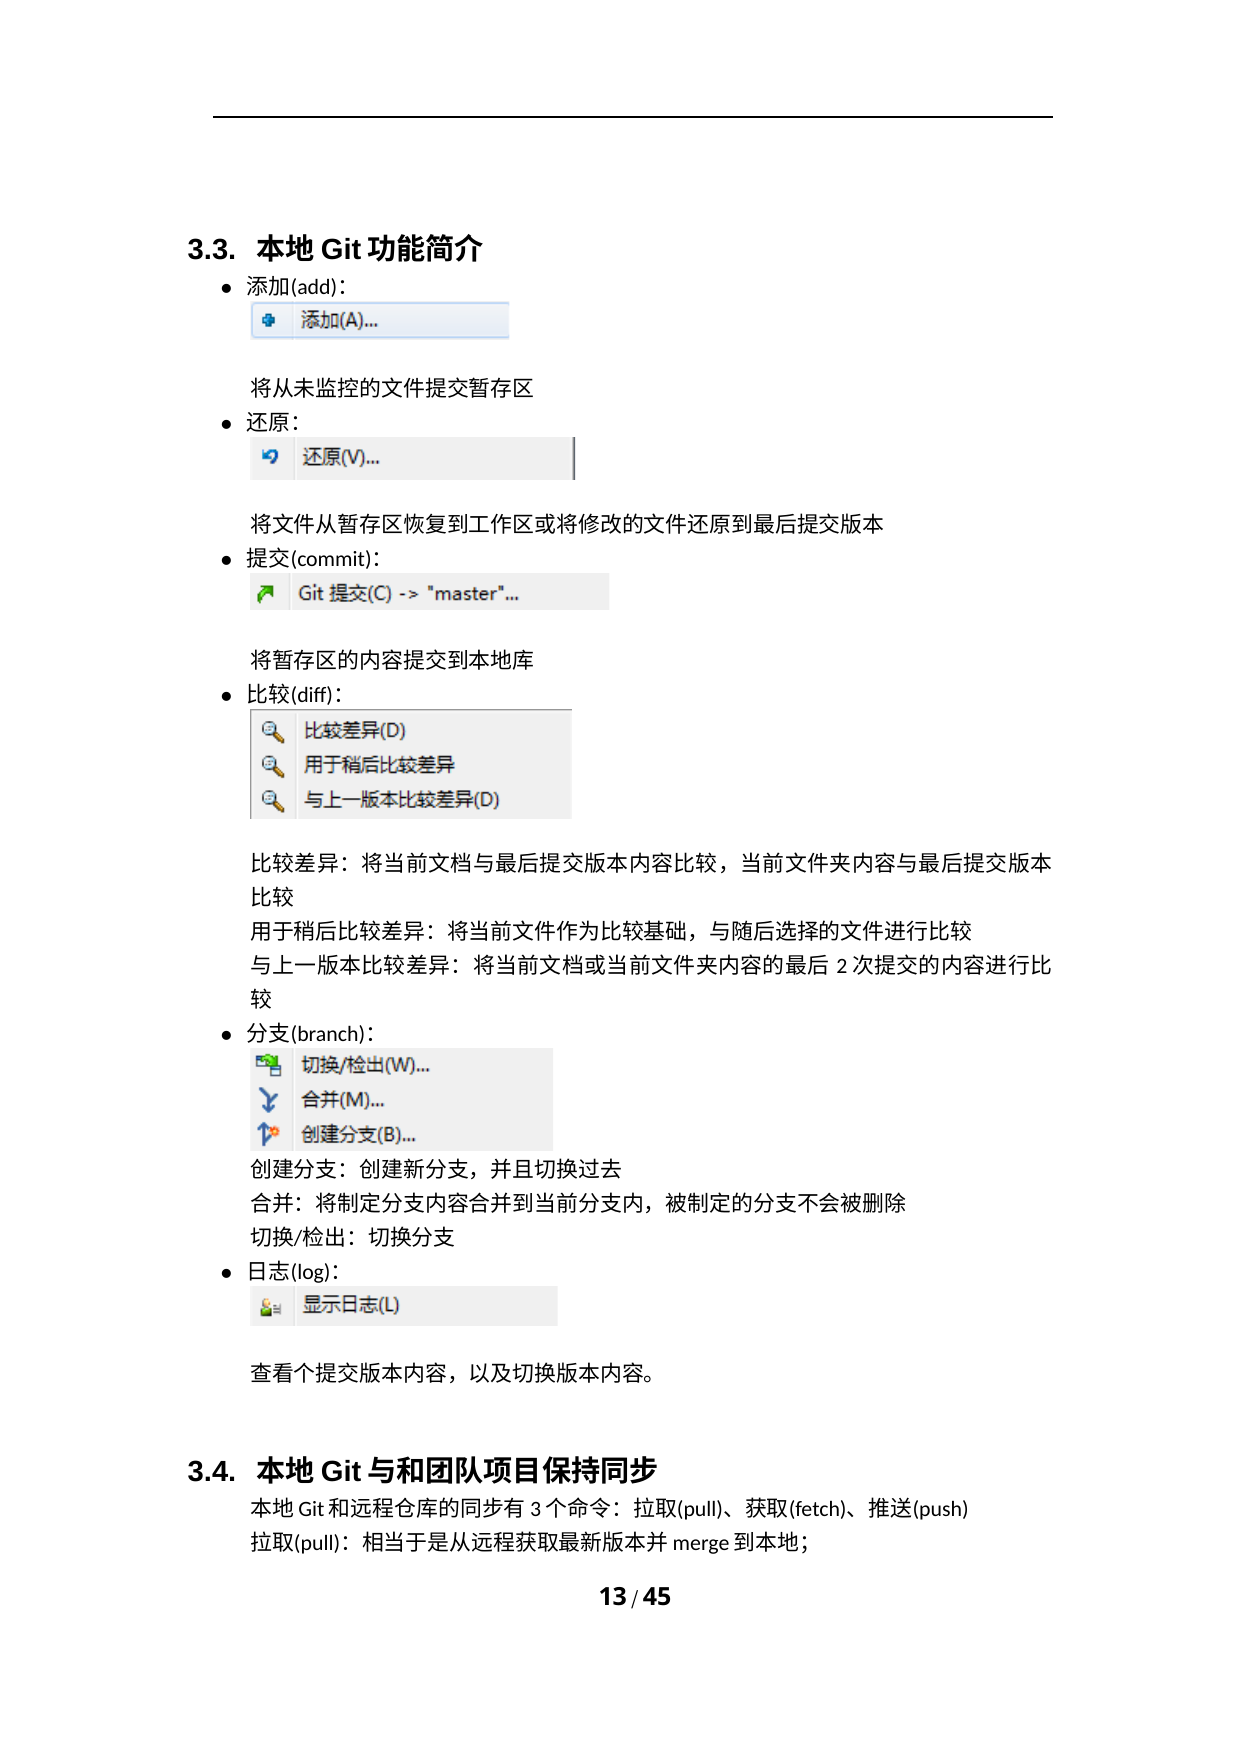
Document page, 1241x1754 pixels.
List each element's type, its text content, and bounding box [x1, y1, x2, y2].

picture [250, 437, 575, 480]
list 还原： [220, 404, 1053, 438]
list 与上一版本比较差异：将当前文档或当前文件夹内容的最后2次提交的内容进行比较 [250, 947, 1053, 1015]
list 用于稍后比较差异：将当前文件作为比较基础，与随后选择的文件进行比较 [250, 913, 1053, 947]
picture [250, 301, 510, 340]
list 拉取(pull)：相当于是从远程获取最新版本并merge到本地； [250, 1524, 1053, 1558]
list 比较(diff)： [220, 675, 1053, 709]
picture [250, 1286, 558, 1326]
list 将暂存区的内容提交到本地库 [250, 641, 1053, 675]
list 查看个提交版本内容，以及切换版本内容。 [250, 1354, 1053, 1388]
subtitle 本地Git功能简介 [187, 226, 1053, 268]
list 提交(commit)： [220, 539, 1053, 573]
list 分支(branch)： [220, 1015, 1053, 1049]
subtitle 本地Git与和团队项目保持同步 [187, 1447, 1053, 1490]
list 将文件从暂存区恢复到工作区或将修改的文件还原到最后提交版本 [250, 506, 1053, 539]
list 日志(log)： [220, 1253, 1053, 1287]
picture [250, 709, 572, 819]
list 合并：将制定分支内容合并到当前分支内，被制定的分支不会被删除 [250, 1185, 1053, 1219]
picture [250, 1048, 554, 1151]
list 创建分支：创建新分支，并且切换过去 [250, 1151, 1053, 1185]
list 本地Git和远程仓库的同步有3个命令：拉取(pull)、获取(fetch)、推送(push) [250, 1490, 1053, 1524]
list 比较差异：将当前文档与最后提交版本内容比较，当前文件夹内容与最后提交版本比较 [250, 845, 1053, 913]
list 切换/检出：切换分支 [250, 1219, 1053, 1253]
picture [250, 573, 610, 610]
list 将从未监控的文件提交暂存区 [250, 370, 1053, 404]
list 添加(add)： [220, 268, 1053, 302]
